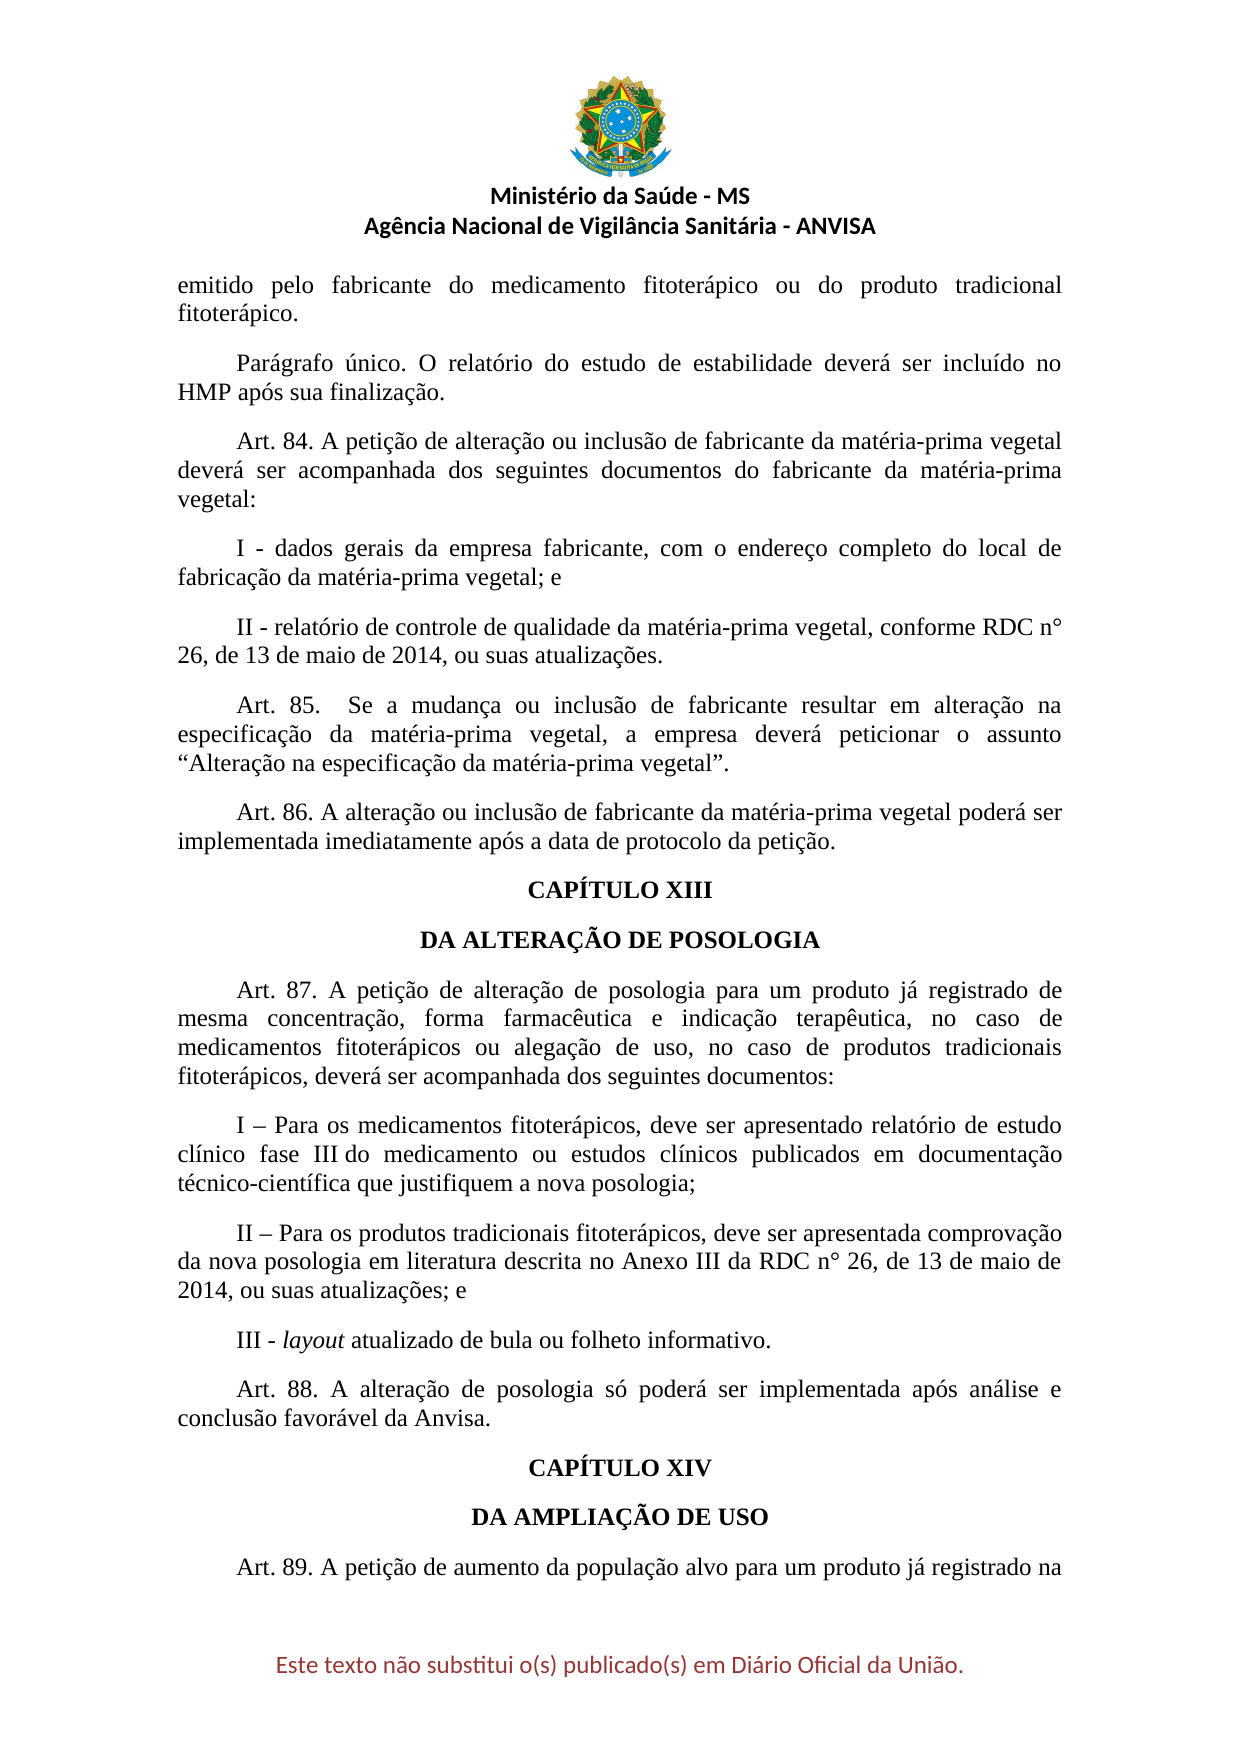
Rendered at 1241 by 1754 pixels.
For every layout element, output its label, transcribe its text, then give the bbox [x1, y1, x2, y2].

text I – Para os medicamentos fitoterápicos, deve ser apresentado relatório de estudo clínico fase III do medicamento ou estudos clínicos publicados em documentação técnico-científica que justifiquem a nova posologia; [177, 1111, 1063, 1197]
text II - relatório de controle de qualidade da matéria-prima vegetal, conforme RDC n° 26, de 13 de maio de 2014, ou suas atualizações. [177, 612, 1063, 669]
text Art. 88. A alteração de posologia só poderá ser implementada após análise e conclusão favorável da Anvisa. [177, 1374, 1063, 1432]
text I - dados gerais da empresa fabricante, com o endereço completo do local de fabricação da matéria-prima vegetal; e [177, 533, 1063, 591]
text DA AMPLIAÇÃO DE USO [177, 1502, 1063, 1531]
text Art. 86. A alteração ou inclusão de fabricante da matéria-prima vegetal poderá ser implementada imediatamente após a data de protocolo da petição. [177, 797, 1063, 855]
picture [566, 73, 674, 180]
text CAPÍTULO XIV [177, 1453, 1063, 1481]
text Art. 85. Se a mudança ou inclusão de fabricante resultar em alteração na especificação da matéria-prima vegetal, a empresa deverá peticionar o assunto “Alteração na especificação da matéria-prima vegetal”. [177, 690, 1063, 776]
text CAPÍTULO XIII [177, 876, 1063, 904]
text III - layout atualizado de bula ou folheto informativo. [177, 1325, 1063, 1353]
text Art. 84. A petição de alteração ou inclusão de fabricante da matéria-prima vegetal deverá ser acompanhada dos seguintes documentos do fabricante da matéria-prima vegetal: [177, 426, 1063, 513]
text Art. 87. A petição de alteração de posologia para um produto já registrado de mesma concentração, forma farmacêutica e indicação terapêutica, no caso de medicamentos fitoterápicos ou alegação de uso, no caso de produtos tradicionais fitoterápicos, deverá ser acompanhada dos seguintes documentos: [177, 975, 1063, 1090]
text II – Para os produtos tradicionais fitoterápicos, deve ser apresentada comprovação da nova posologia em literatura descrita no Anexo III da RDC n° 26, de 13 de maio de 2014, ou suas atualizações; e [177, 1218, 1063, 1304]
text DA ALTERAÇÃO DE POSOLOGIA [177, 925, 1063, 954]
text Parágrafo único. O relatório do estudo de estabilidade deverá ser incluído no HMP após sua finalização. [177, 348, 1063, 406]
